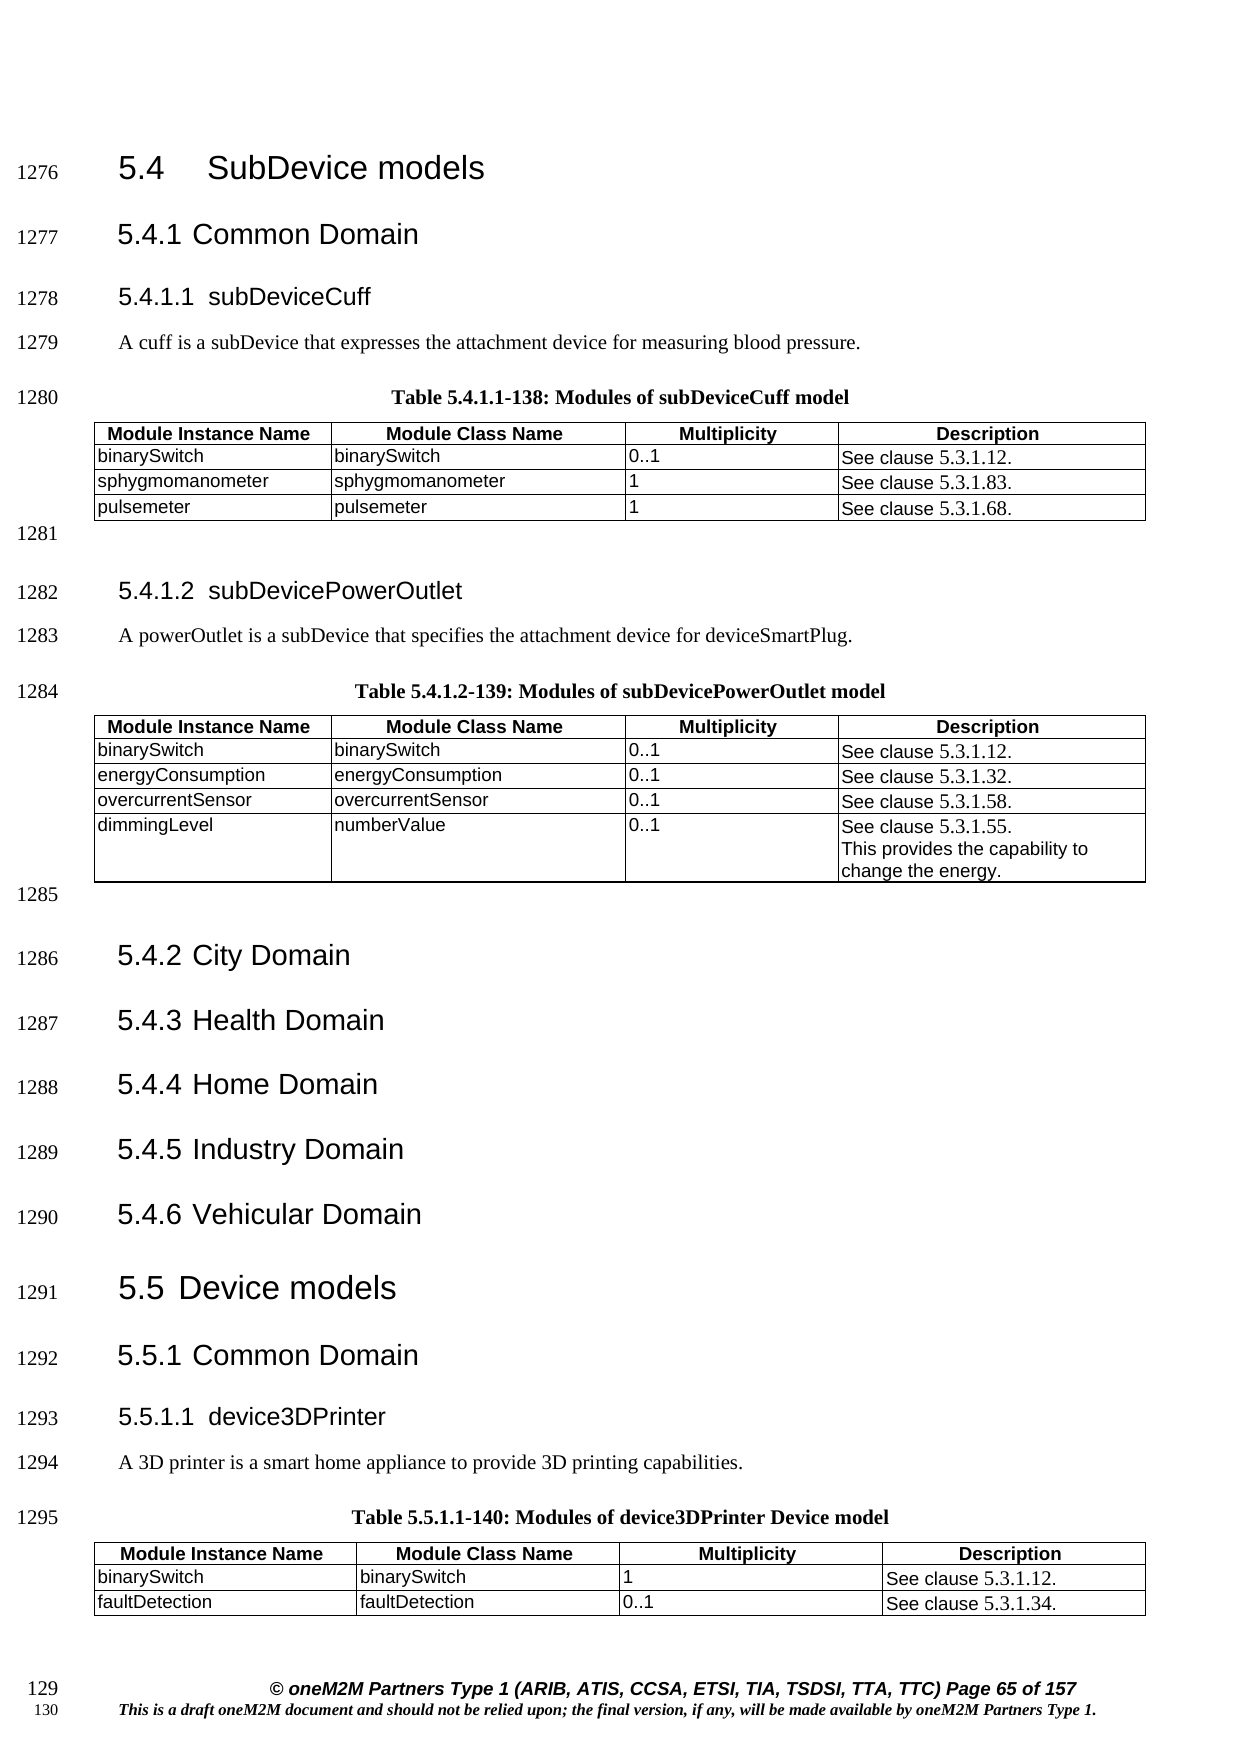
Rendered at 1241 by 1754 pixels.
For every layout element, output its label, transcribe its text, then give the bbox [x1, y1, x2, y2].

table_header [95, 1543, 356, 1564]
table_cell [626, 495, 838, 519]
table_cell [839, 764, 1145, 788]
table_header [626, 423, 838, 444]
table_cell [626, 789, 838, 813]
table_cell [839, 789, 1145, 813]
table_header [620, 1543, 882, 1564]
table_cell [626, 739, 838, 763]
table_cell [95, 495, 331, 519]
subtitle Industry Domain [117, 1132, 1122, 1166]
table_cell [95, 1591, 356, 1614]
text Table 5.5.1.1-1: Modules of device3DPrinter Device model [118, 1505, 1122, 1529]
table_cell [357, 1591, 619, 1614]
subtitle SubDevice models [118, 148, 1122, 186]
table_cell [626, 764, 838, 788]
subtitle Vehicular Domain [117, 1197, 1122, 1230]
subtitle Device models [118, 1268, 1122, 1306]
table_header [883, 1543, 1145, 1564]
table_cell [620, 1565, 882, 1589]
subtitle Health Domain [117, 1002, 1122, 1036]
text Table 5.4.1.1-1: Modules of subDeviceCuff model [118, 385, 1122, 409]
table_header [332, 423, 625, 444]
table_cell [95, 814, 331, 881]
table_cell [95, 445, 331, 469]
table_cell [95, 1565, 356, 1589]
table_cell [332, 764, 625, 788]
text A powerOutlet is a subDevice that specifies the attachment device for deviceSmartPlug. [118, 623, 1122, 647]
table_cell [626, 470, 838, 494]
subtitle City Domain [117, 938, 1122, 971]
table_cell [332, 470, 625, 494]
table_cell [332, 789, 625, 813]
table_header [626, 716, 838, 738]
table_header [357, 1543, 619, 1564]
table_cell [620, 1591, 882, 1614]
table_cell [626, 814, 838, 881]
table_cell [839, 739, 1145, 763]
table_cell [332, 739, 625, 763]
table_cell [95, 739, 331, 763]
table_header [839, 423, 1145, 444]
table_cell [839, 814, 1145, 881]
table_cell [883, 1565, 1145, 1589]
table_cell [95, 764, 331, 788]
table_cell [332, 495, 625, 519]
subtitle Common Domain [117, 1338, 1122, 1371]
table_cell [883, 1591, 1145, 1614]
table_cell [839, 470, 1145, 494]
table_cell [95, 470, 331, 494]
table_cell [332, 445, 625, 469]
subtitle Common Domain [117, 217, 1122, 251]
text Table 5.4.1.2-1: Modules of subDevicePowerOutlet model [118, 679, 1122, 703]
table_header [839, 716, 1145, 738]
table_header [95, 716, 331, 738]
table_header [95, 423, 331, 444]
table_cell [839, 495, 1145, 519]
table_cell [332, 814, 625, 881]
subtitle subDevicePowerOutlet [118, 576, 1122, 604]
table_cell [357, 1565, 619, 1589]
subtitle Home Domain [117, 1067, 1122, 1101]
text A cuff is a subDevice that expresses the attachment device for measuring blood pressure. [118, 330, 1122, 354]
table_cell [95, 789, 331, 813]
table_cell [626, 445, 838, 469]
subtitle device3DPrinter [118, 1402, 1122, 1431]
text A 3D printer is a smart home appliance to provide 3D printing capabilities. [118, 1450, 1122, 1474]
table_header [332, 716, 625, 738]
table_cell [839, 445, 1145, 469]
subtitle subDeviceCuff [118, 282, 1122, 311]
